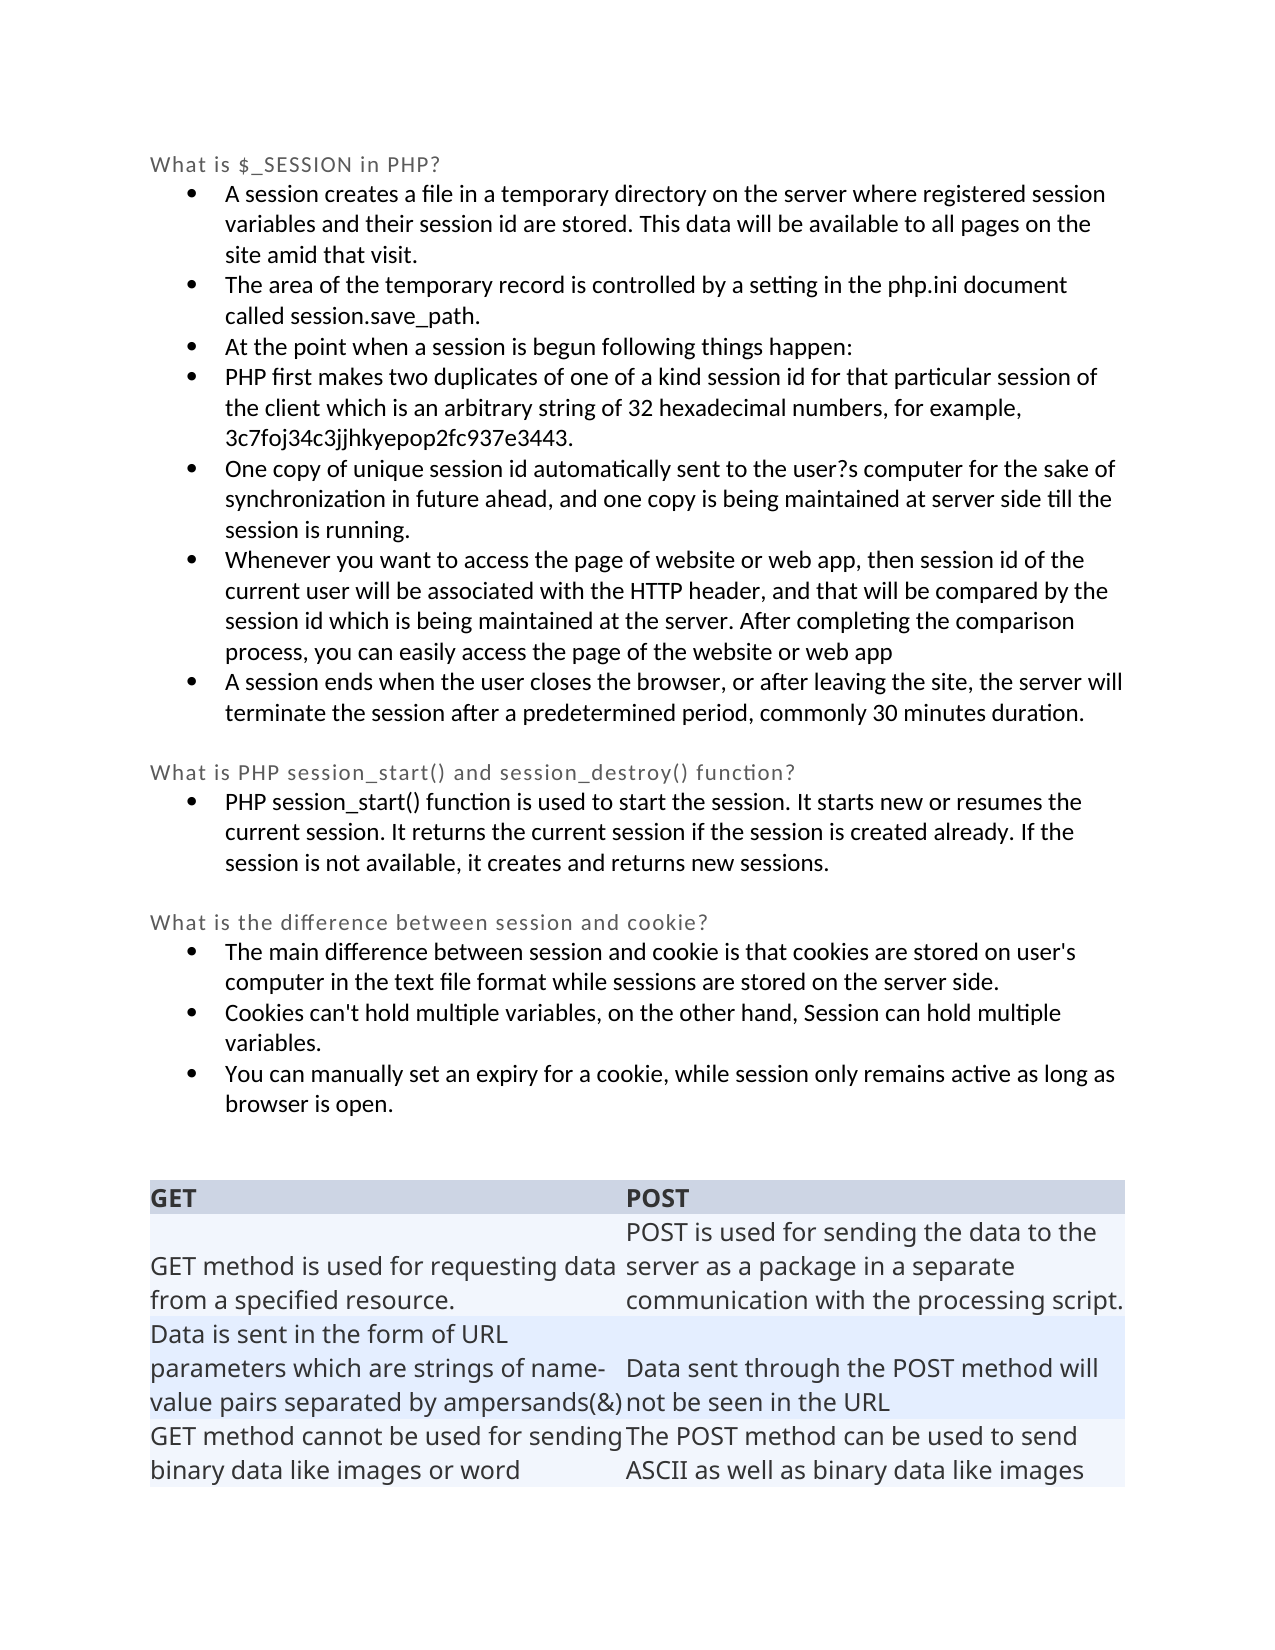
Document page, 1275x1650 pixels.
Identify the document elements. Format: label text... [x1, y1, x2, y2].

table_cell Data is sent in the form of URL parameters which are strings of name-value pairs separated by ampersands(&) [150, 1316, 626, 1419]
table_header GET [150, 1180, 626, 1214]
list PHP session_start() function is used to start the session. It starts new or resumes the current session. It returns the current session if the session is created already. If the session is not available, it creates and returns new sessions. [187, 786, 1125, 877]
list The area of the temporary record is controlled by a setting in the php.ini document called session.save_path. [187, 269, 1125, 331]
text What is $_SESSION in PHP? [150, 150, 1125, 178]
list Cookies can't hold multiple variables, on the other hand, Session can hold multiple variables. [187, 997, 1125, 1058]
list At the point when a session is begun following things happen: [187, 331, 1125, 361]
list Whenever you want to access the page of website or web app, then session id of the current user will be associated with the HTTP header, and that will be compared by the session id which is being maintained at the server. After completing the comparison process, you can easily access the page of the website or web app [187, 544, 1125, 666]
list A session creates a file in a temporary directory on the server where registered session variables and their session id are stored. This data will be available to all pages on the site amid that visit. [187, 178, 1125, 269]
list What is PHP session_start() and session_destroy() function? [150, 758, 1125, 786]
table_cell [150, 1419, 626, 1487]
list What is the difference between session and cookie? [150, 908, 1125, 936]
table_cell POST is used for sending the data to the server as a package in a separate communication with the processing script. [626, 1214, 1125, 1316]
list The main difference between session and cookie is that cookies are stored on user's computer in the text file format while sessions are stored on the server side. [187, 936, 1125, 997]
table_cell Data sent through the POST method will not be seen in the URL [626, 1316, 1125, 1419]
list PHP first makes two duplicates of one of a kind session id for that particular session of the client which is an arbitrary string of 32 hexadecimal numbers, for example, 3c7foj34c3jjhkyepop2fc937e3443. [187, 361, 1125, 453]
table_header POST [626, 1180, 1125, 1214]
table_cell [626, 1419, 1125, 1487]
list You can manually set an expiry for a cookie, while session only remains active as long as browser is open. [187, 1058, 1125, 1119]
list A session ends when the user closes the browser, or after leaving the site, the server will terminate the session after a predetermined period, commonly 30 minutes duration. [187, 666, 1125, 727]
list One copy of unique session id automatically sent to the user?s computer for the sake of synchronization in future ahead, and one copy is being maintained at server side till the session is running. [187, 453, 1125, 544]
table_cell GET method is used for requesting data from a specified resource. [150, 1214, 626, 1316]
